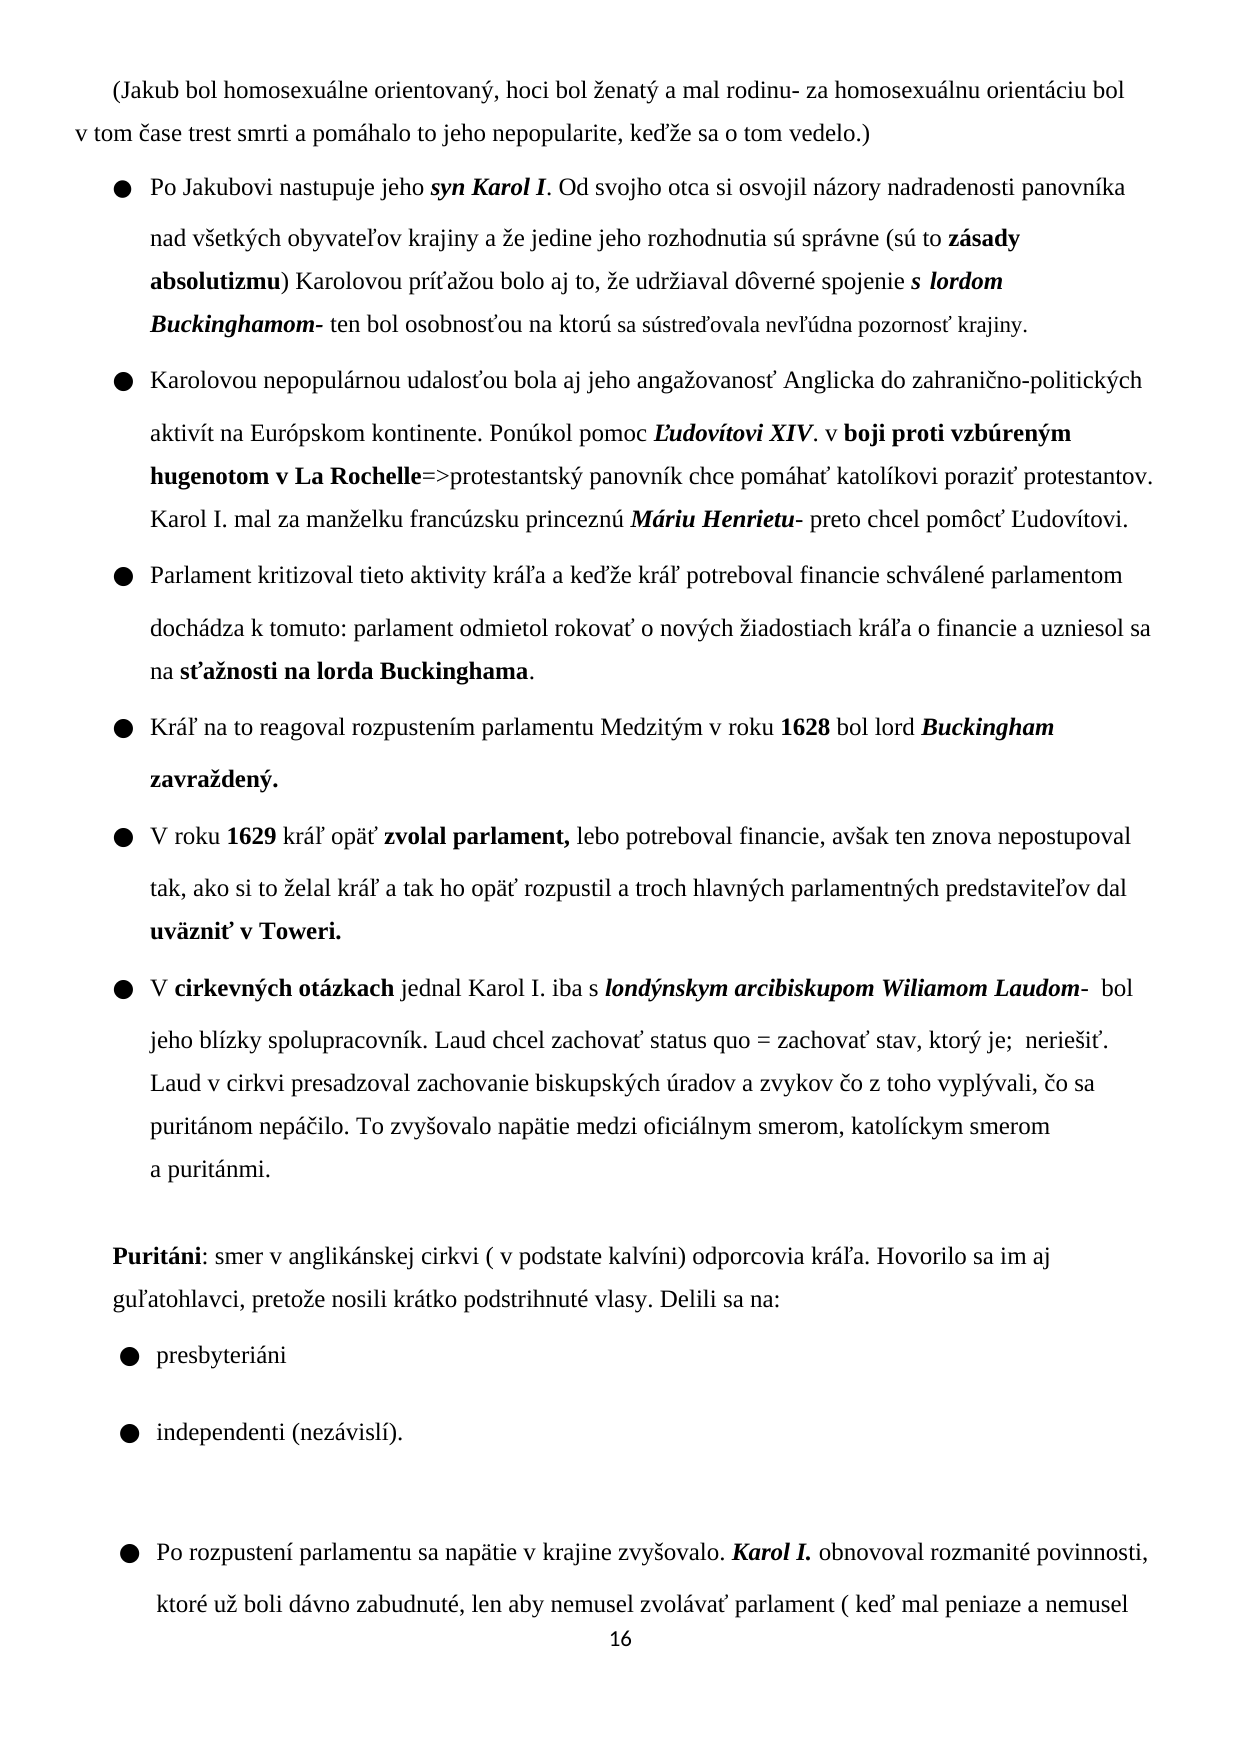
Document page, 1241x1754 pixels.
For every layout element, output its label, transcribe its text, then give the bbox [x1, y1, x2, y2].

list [119, 1524, 1165, 1618]
list presbyteriáni [119, 1327, 1165, 1378]
list V roku 1629 kráľ opäť zvolal parlament, lebo potreboval financie, avšak ten znova nepostupoval tak, ako si to želal kráľ a tak ho opäť rozpustil a troch hlavných parlamentných predstaviteľov dal uväzniť v Toweri. [112, 808, 1165, 945]
list independenti (nezávislí). [119, 1404, 1165, 1455]
text (Jakub bol homosexuálne orientovaný, hoci bol ženatý a mal rodinu- za homosexuálnu orientáciu bol v tom čase trest smrti a pomáhalo to jeho nepopularite, keďže sa o tom vedelo.) [75, 75, 1165, 147]
text Puritáni: smer v anglikánskej cirkvi ( v podstate kalvíni) odporcovia kráľa. Hovorilo sa im aj guľatohlavci, pretože nosili krátko podstrihnuté vlasy. Delili sa na: [112, 1241, 1165, 1313]
list Kráľ na to reagoval rozpustením parlamentu Medzitým v roku 1628 bol lord Buckingham zavraždený. [112, 699, 1165, 793]
list Po Jakubovi nastupuje jeho syn Karol I. Od svojho otca si osvojil názory nadradenosti panovníka nad všetkých obyvateľov krajiny a že jedine jeho rozhodnutia sú správne (sú to zásady absolutizmu) Karolovou príťažou bolo aj to, že udržiaval dôverné spojenie s lordom Buckinghamom- ten bol osobnosťou na ktorú sa sústreďovala nevľúdna pozornosť krajiny. [112, 161, 1165, 338]
list Karolovou nepopulárnou udalosťou bola aj jeho angažovanosť Anglicka do zahranično-politických aktivít na Európskom kontinente. Ponúkol pomoc Ľudovítovi XIV. v boji proti vzbúreným hugenotom v La Rochelle=>protestantský panovník chce pomáhať katolíkovi poraziť protestantov. Karol I. mal za manželku francúzsku princeznú Máriu Henrietu- preto chcel pomôcť Ľudovítovi. [112, 352, 1165, 533]
list V cirkevných otázkach jednal Karol I. iba s londýnskym arcibiskupom Wiliamom Laudom- bol jeho blízky spolupracovník. Laud chcel zachovať status quo = zachovať stav, ktorý je; neriešiť. Laud v cirkvi presadzoval zachovanie biskupských úradov a zvykov čo z toho vyplývali, čo sa puritánom nepáčilo. To zvyšovalo napätie medzi oficiálnym smerom, katolíckym smerom a puritánmi. [112, 959, 1165, 1183]
list Parlament kritizoval tieto aktivity kráľa a keďže kráľ potreboval financie schválené parlamentom dochádza k tomuto: parlament odmietol rokovať o nových žiadostiach kráľa o financie a uzniesol sa na sťažnosti na lorda Buckinghama. [112, 547, 1165, 684]
